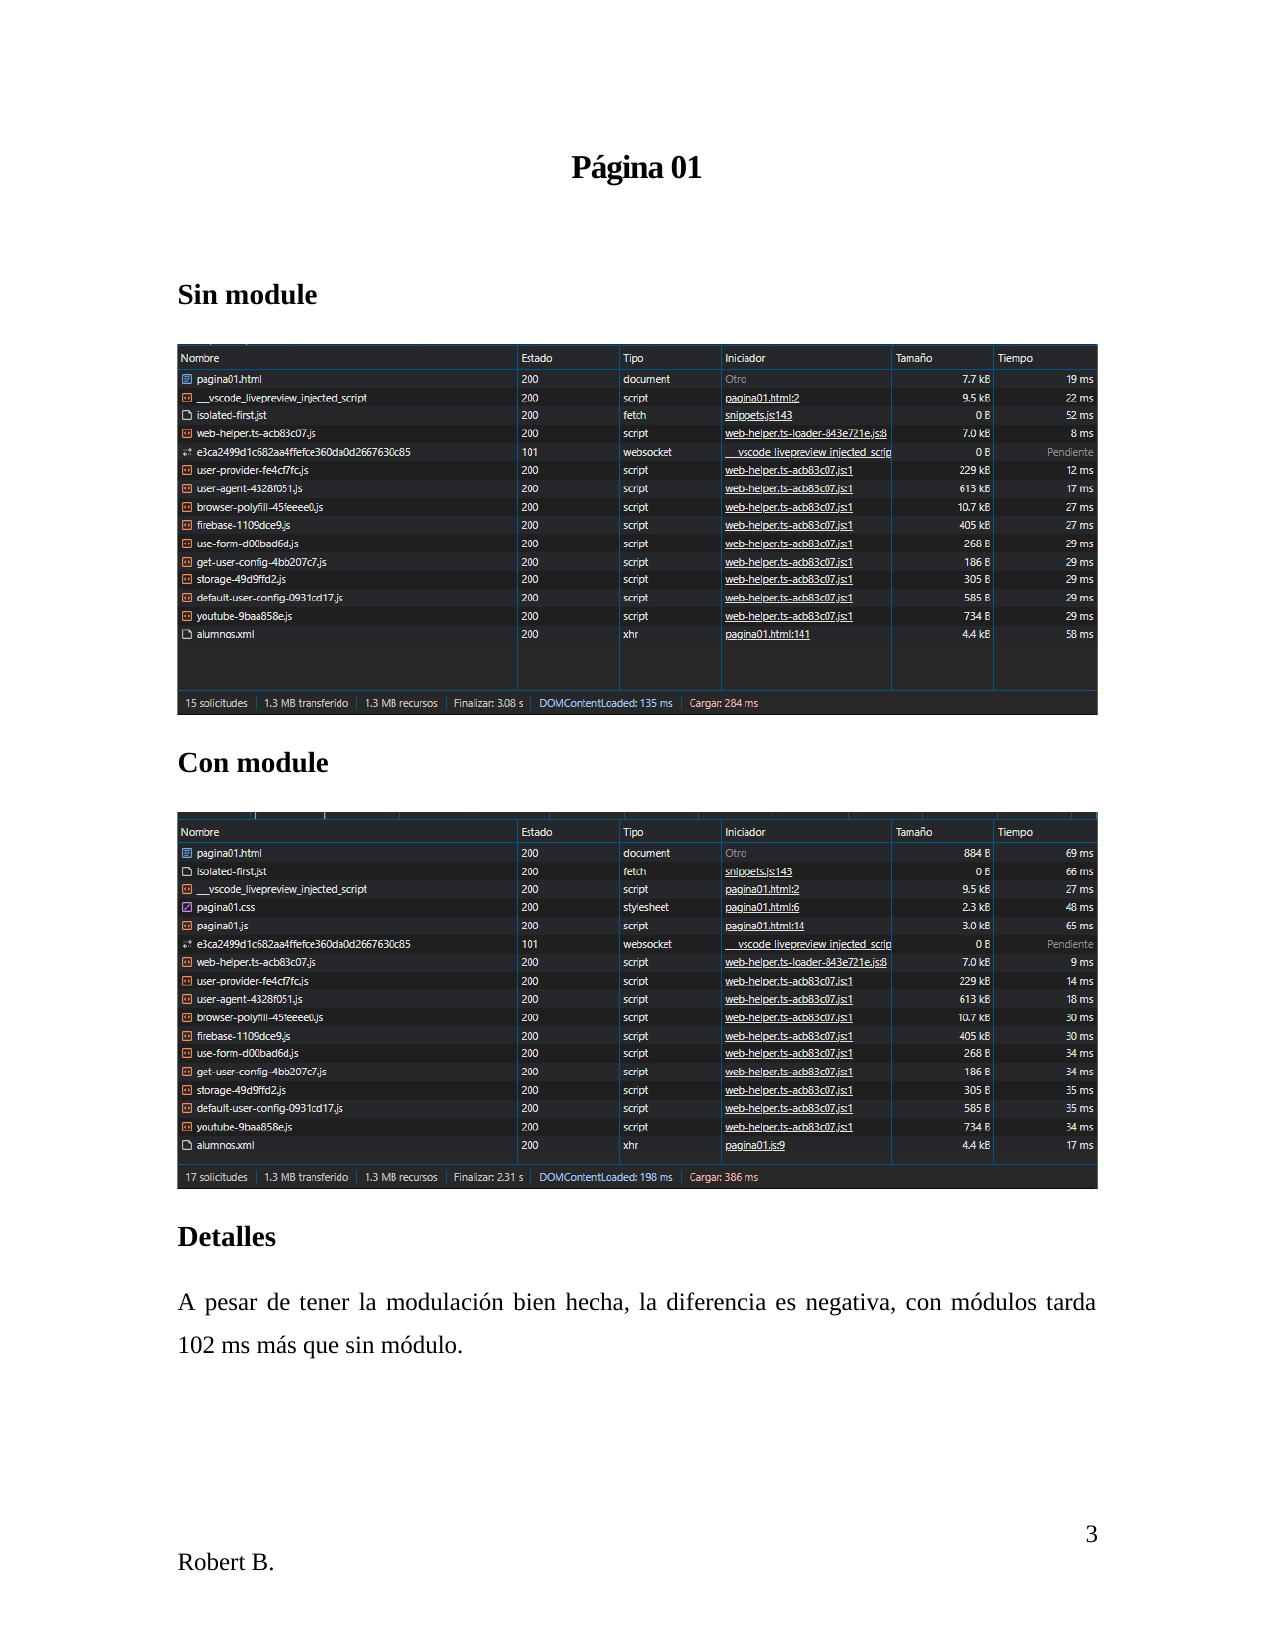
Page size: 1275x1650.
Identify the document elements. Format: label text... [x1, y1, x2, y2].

picture [177, 344, 1098, 715]
subtitle Con module [177, 746, 1098, 779]
text A pesar de tener la modulación bien hecha, la diferencia es negativa, con módulos tarda 102 ms más que sin módulo. [177, 1287, 1098, 1358]
subtitle Detalles [177, 1219, 1098, 1253]
picture [177, 812, 1098, 1189]
subtitle Página 01 [177, 148, 1098, 186]
subtitle Sin module [177, 277, 1098, 311]
